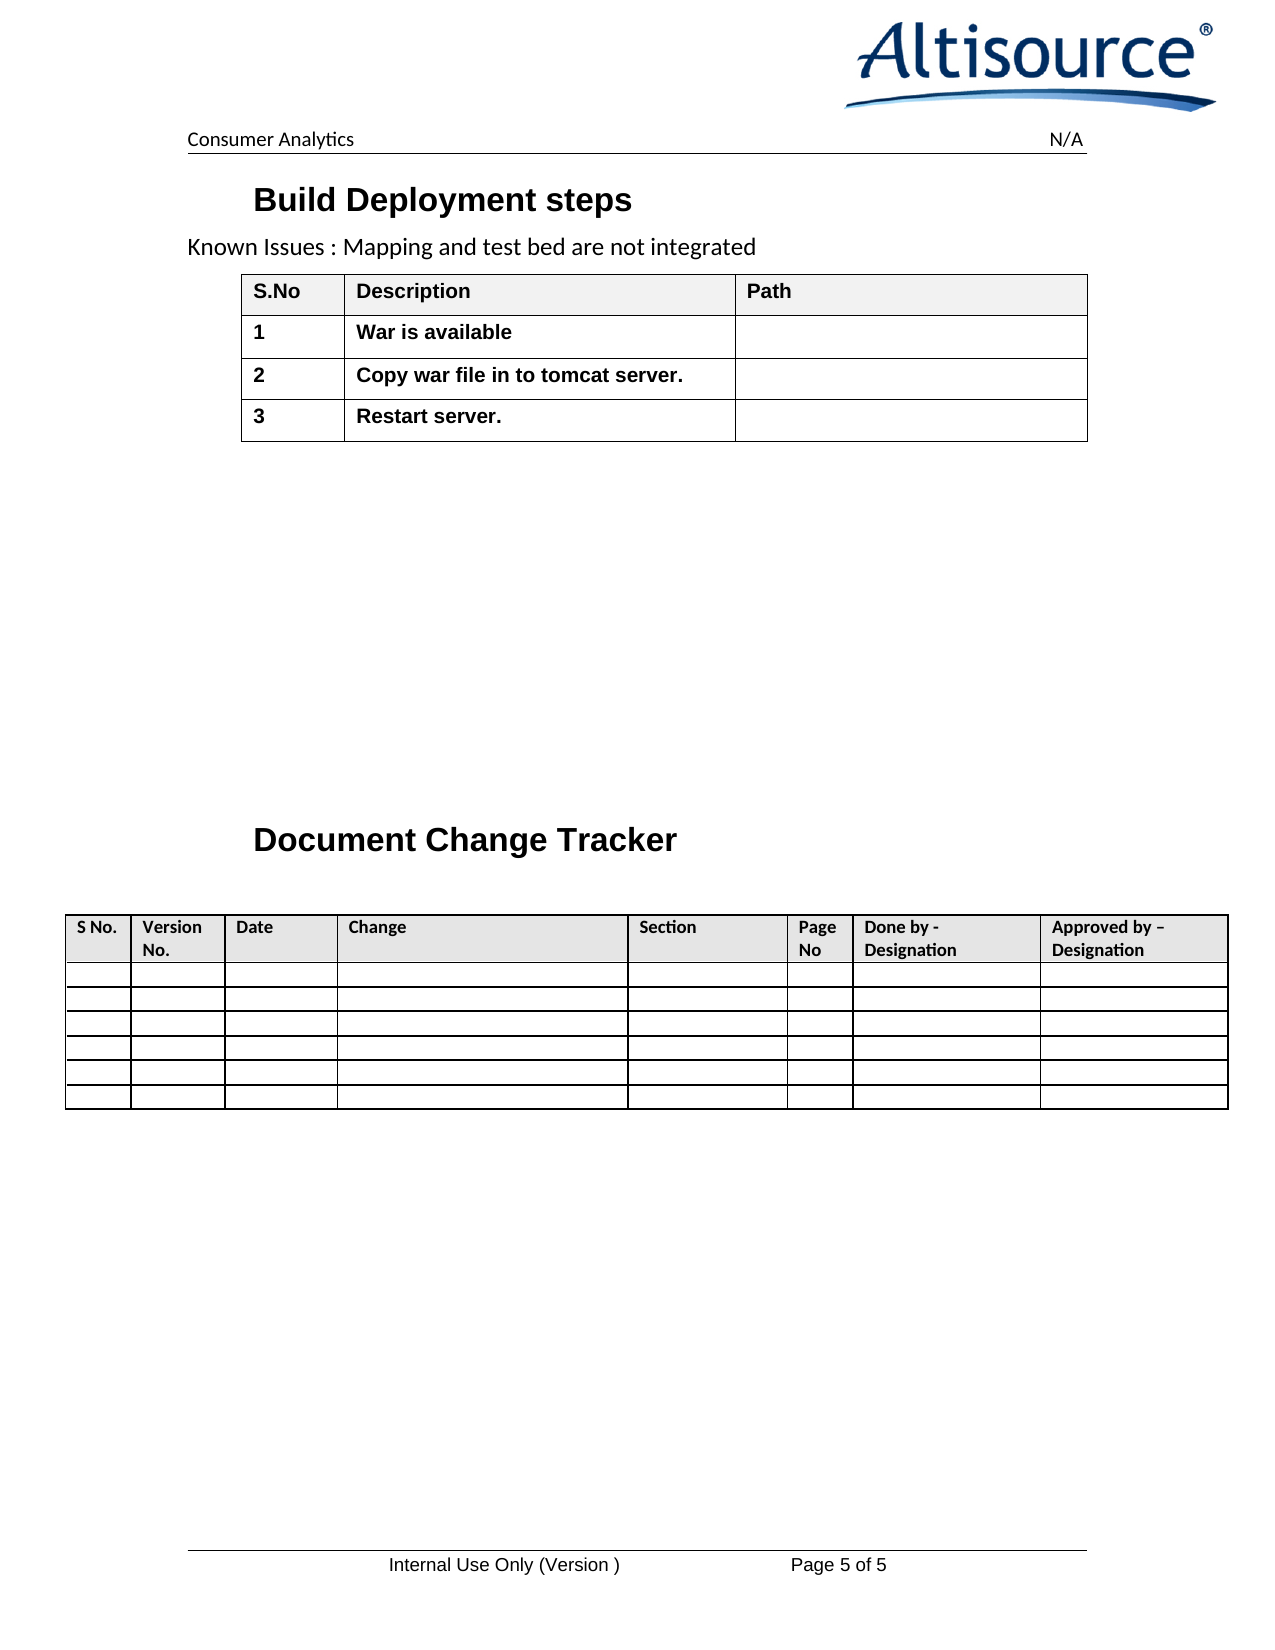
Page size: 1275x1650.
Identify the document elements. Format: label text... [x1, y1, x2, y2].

table_cell [132, 1012, 224, 1035]
table_cell [736, 400, 1087, 441]
table_cell [629, 963, 787, 986]
table_cell [226, 1012, 337, 1035]
table_header Version No. [132, 916, 224, 961]
table_cell [788, 988, 852, 1010]
picture [843, 13, 1217, 117]
table_header Page No [788, 916, 852, 961]
table_cell [132, 1061, 224, 1084]
table_cell [66, 1011, 130, 1035]
text Known Issues : Mapping and test bed are not integrated [187, 231, 1087, 261]
table_cell Copy war file in to tomcat server. [345, 359, 735, 398]
table_cell [1041, 988, 1227, 1010]
table_cell [66, 987, 130, 1010]
table_header Approved by – Designation [1041, 916, 1227, 961]
table_cell [854, 1012, 1040, 1035]
table_cell [736, 316, 1087, 357]
table_cell [338, 1037, 627, 1059]
table_cell [854, 1086, 1040, 1108]
table_cell [788, 1061, 852, 1084]
table_cell [132, 1037, 224, 1059]
table_cell [132, 1086, 224, 1108]
table_cell [132, 963, 224, 986]
table_cell [226, 1037, 337, 1059]
subtitle Build Deployment steps [187, 180, 1087, 218]
table_cell [629, 1012, 787, 1035]
table_cell [629, 1061, 787, 1084]
table_header S No. [66, 916, 130, 961]
table_cell [629, 988, 787, 1010]
table_cell [736, 359, 1087, 398]
table_cell 2 [242, 359, 344, 398]
table_cell [788, 1086, 852, 1108]
table_cell [66, 1036, 130, 1059]
table_cell [226, 1061, 337, 1084]
table_cell [1041, 1086, 1227, 1108]
table_cell [788, 1012, 852, 1035]
table_cell [66, 1060, 130, 1084]
table_header Change [338, 916, 627, 961]
table_cell [788, 963, 852, 986]
table_cell [854, 1061, 1040, 1084]
table_cell [226, 1086, 337, 1108]
table_header Date [226, 916, 337, 961]
table_cell [338, 963, 627, 986]
table_cell Restart server. [345, 400, 735, 441]
table_cell [132, 988, 224, 1010]
table_cell [66, 1085, 130, 1108]
table_cell [338, 988, 627, 1010]
table_cell [338, 1012, 627, 1035]
table_cell [66, 963, 130, 986]
table_cell [854, 1037, 1040, 1059]
table_cell [1041, 1012, 1227, 1035]
table_cell [854, 963, 1040, 986]
table_header Description [345, 275, 735, 315]
table_cell War is available [345, 316, 735, 357]
table_cell [226, 963, 337, 986]
table_header S.No [242, 275, 344, 315]
table_cell [1041, 1061, 1227, 1084]
table_header Path [736, 275, 1087, 315]
table_cell [1041, 963, 1227, 986]
table_cell [226, 988, 337, 1010]
table_cell [338, 1061, 627, 1084]
table_cell [788, 1037, 852, 1059]
table_cell [854, 988, 1040, 1010]
table_cell [629, 1086, 787, 1108]
subtitle Document Change Tracker [187, 820, 1087, 858]
table_header Section [629, 916, 787, 961]
table_cell [1041, 1037, 1227, 1059]
table_cell 3 [242, 400, 344, 441]
table_cell 1 [242, 316, 344, 357]
table_header Done by - Designation [854, 916, 1040, 961]
table_cell [629, 1037, 787, 1059]
table_cell [338, 1086, 627, 1108]
